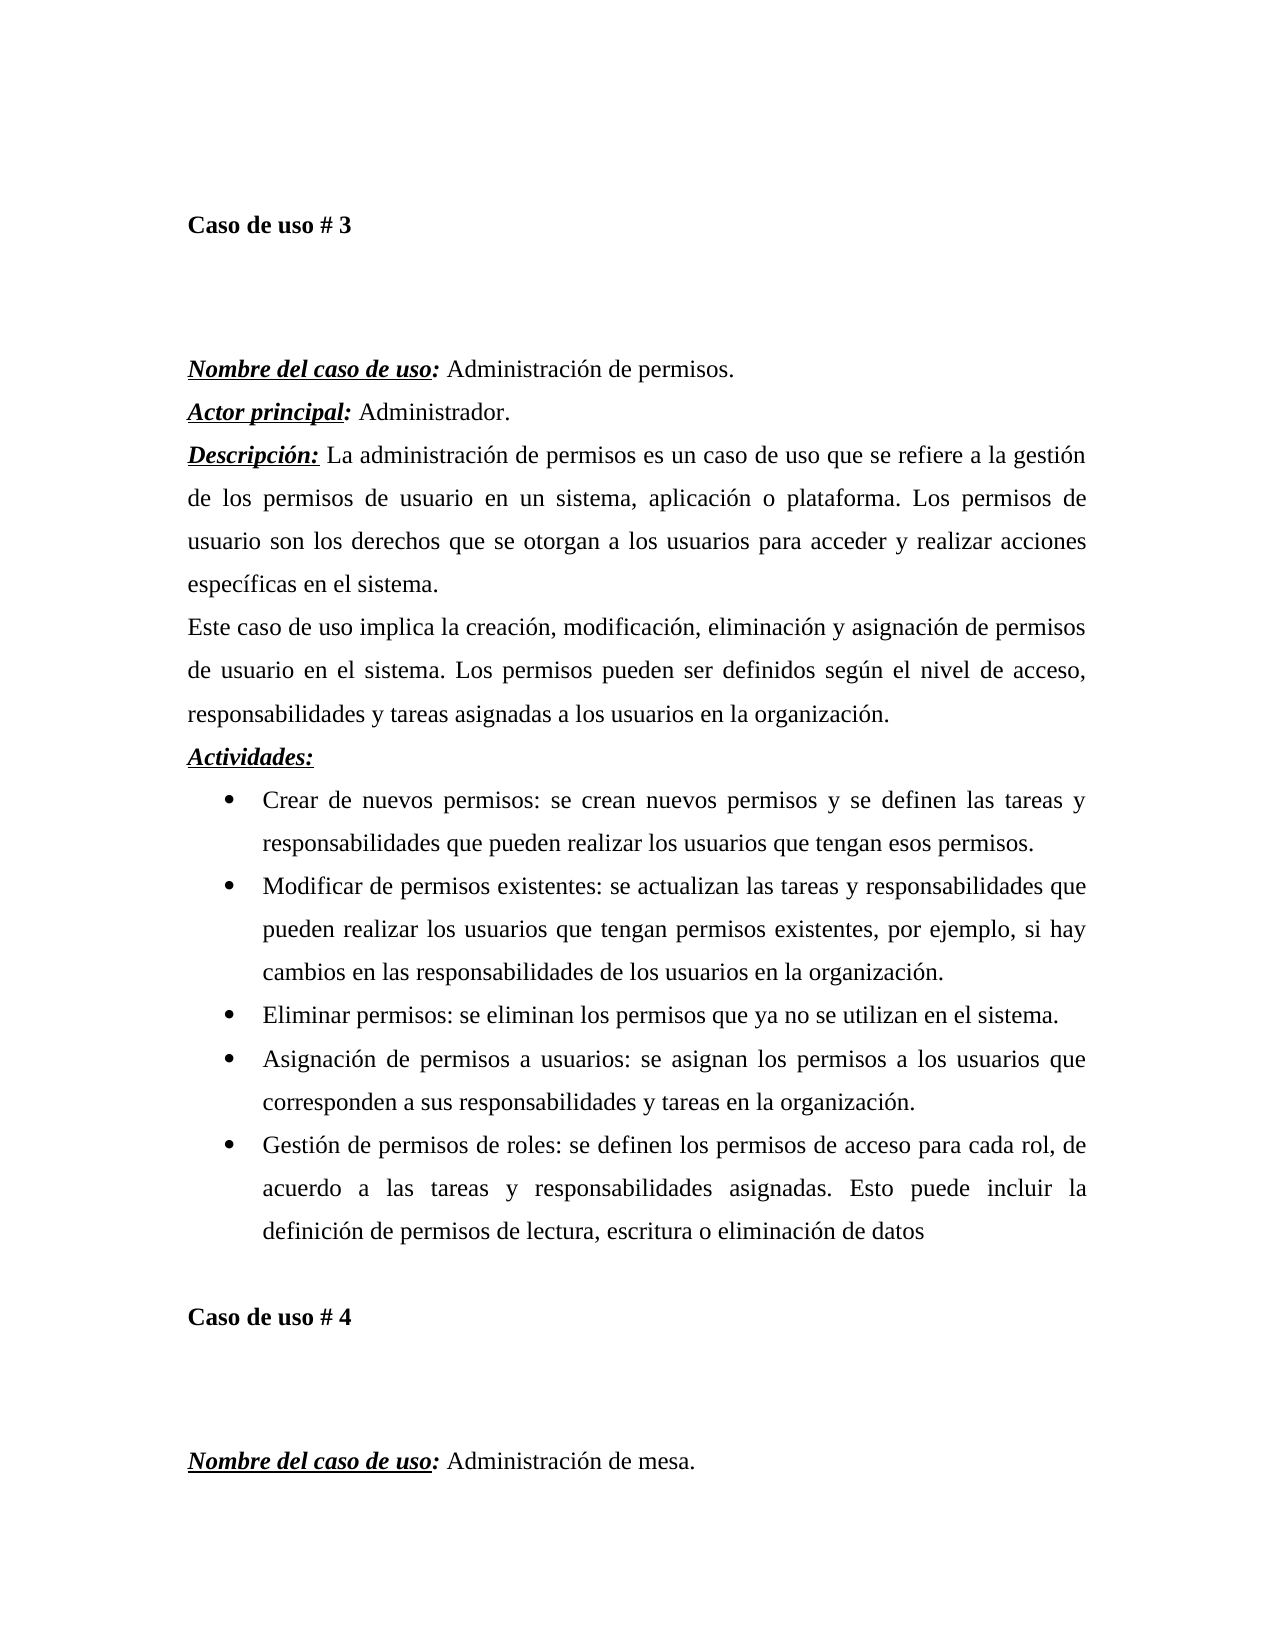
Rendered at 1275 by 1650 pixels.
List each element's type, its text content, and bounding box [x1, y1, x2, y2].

text Descripción: La administración de permisos es un caso de uso que se refiere a la gestión de los permisos de usuario en un sistema, aplicación o plataforma. Los permisos de usuario son los derechos que se otorgan a los usuarios para acceder y realizar acciones específicas en el sistema. [187, 440, 1087, 598]
text Nombre del caso de uso: Administración de mesa. [187, 1446, 1087, 1475]
list Asignación de permisos a usuarios: se asignan los permisos a los usuarios que corresponden a sus responsabilidades y tareas en la organización. [225, 1044, 1087, 1116]
list Crear de nuevos permisos: se crean nuevos permisos y se definen las tareas y responsabilidades que pueden realizar los usuarios que tengan esos permisos. [225, 785, 1087, 857]
subtitle Caso de uso # 3 [187, 210, 1087, 239]
list Eliminar permisos: se eliminan los permisos que ya no se utilizan en el sistema. [225, 1001, 1087, 1029]
text Actividades: [187, 742, 1087, 771]
text Este caso de uso implica la creación, modificación, eliminación y asignación de permisos de usuario en el sistema. Los permisos pueden ser definidos según el nivel de acceso, responsabilidades y tareas asignadas a los usuarios en la organización. [187, 612, 1087, 727]
list Modificar de permisos existentes: se actualizan las tareas y responsabilidades que pueden realizar los usuarios que tengan permisos existentes, por ejemplo, si hay cambios en las responsabilidades de los usuarios en la organización. [225, 871, 1087, 986]
list Gestión de permisos de roles: se definen los permisos de acceso para cada rol, de acuerdo a las tareas y responsabilidades asignadas. Esto puede incluir la definición de permisos de lectura, escritura o eliminación de datos [225, 1130, 1087, 1245]
subtitle Caso de uso # 4 [187, 1302, 1087, 1331]
text Nombre del caso de uso: Administración de permisos. [187, 354, 1087, 382]
text Actor principal: Administrador. [187, 397, 1087, 426]
